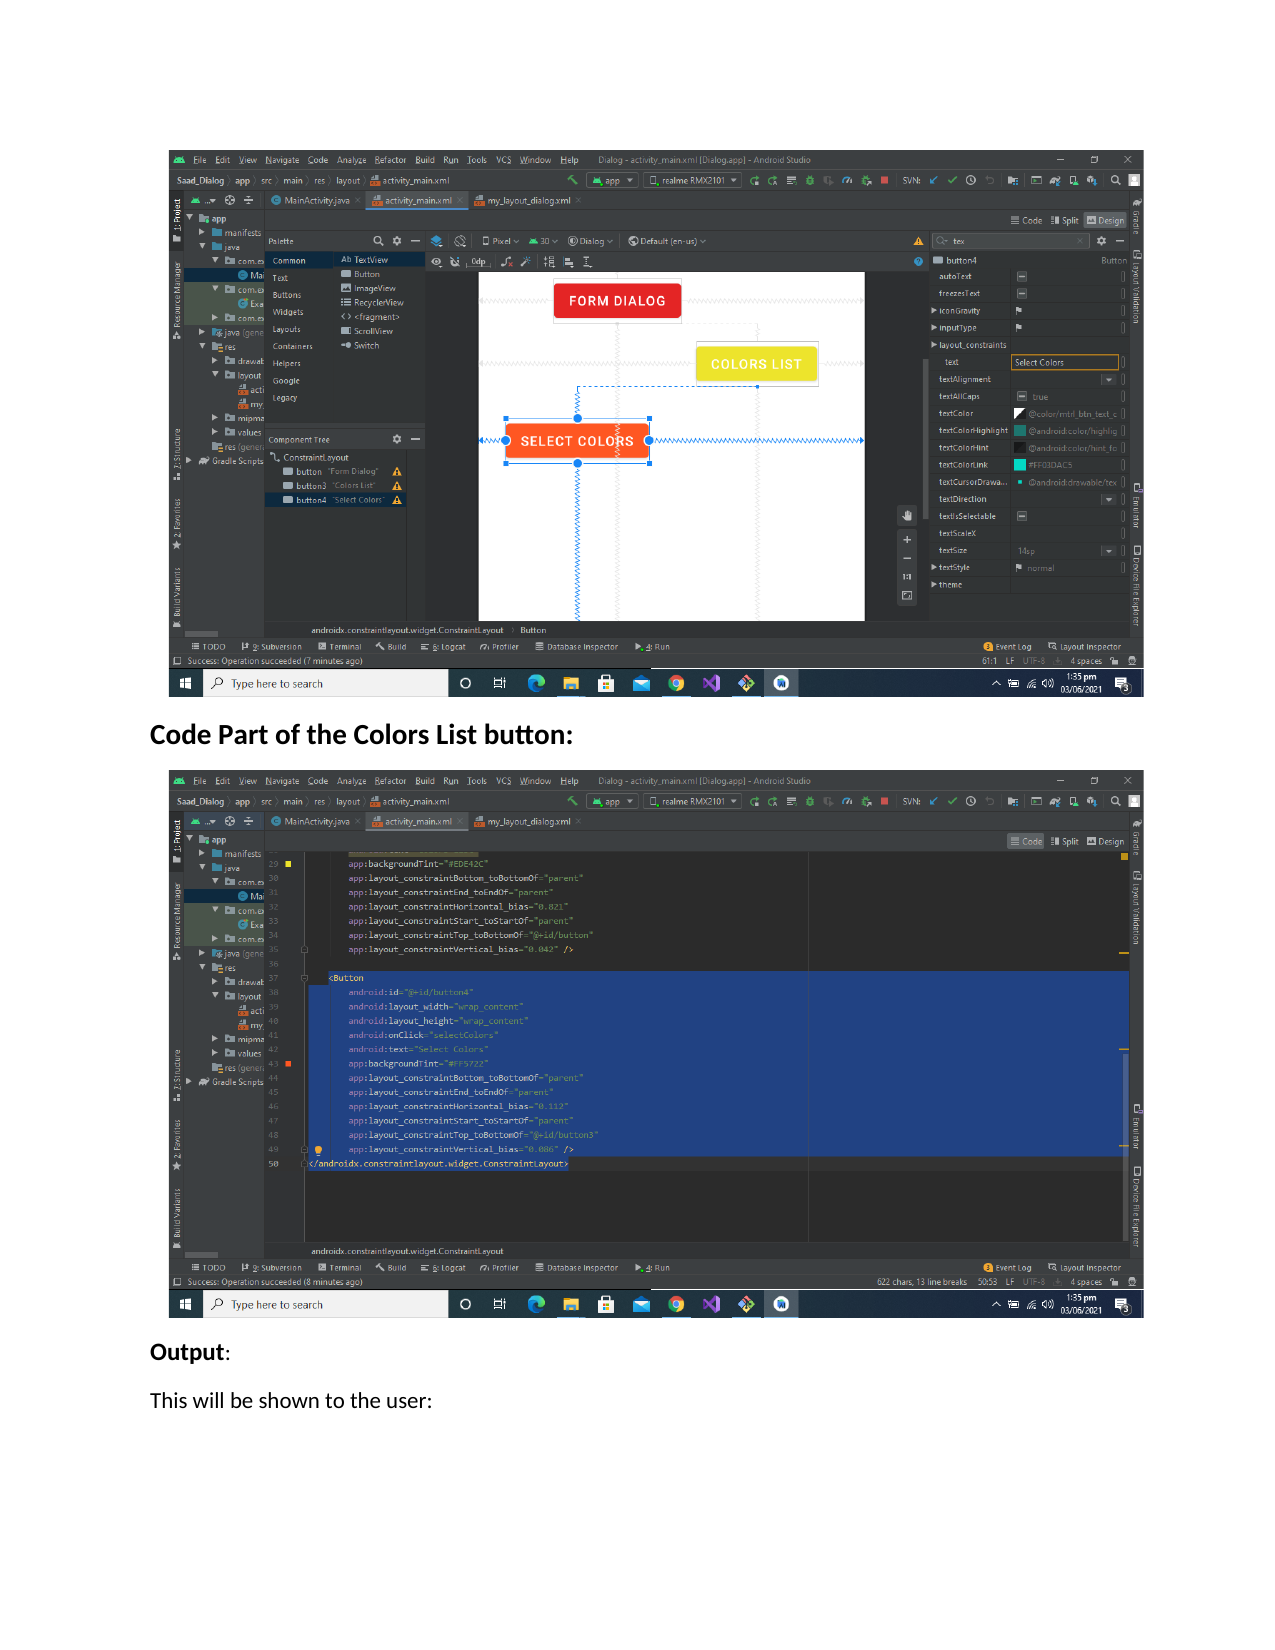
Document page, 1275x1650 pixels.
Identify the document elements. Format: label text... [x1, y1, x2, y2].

text Output: [150, 1337, 1125, 1367]
text This will be shown to the user: [150, 1386, 1125, 1414]
text Code Part of the Colors List button: [150, 716, 1125, 751]
